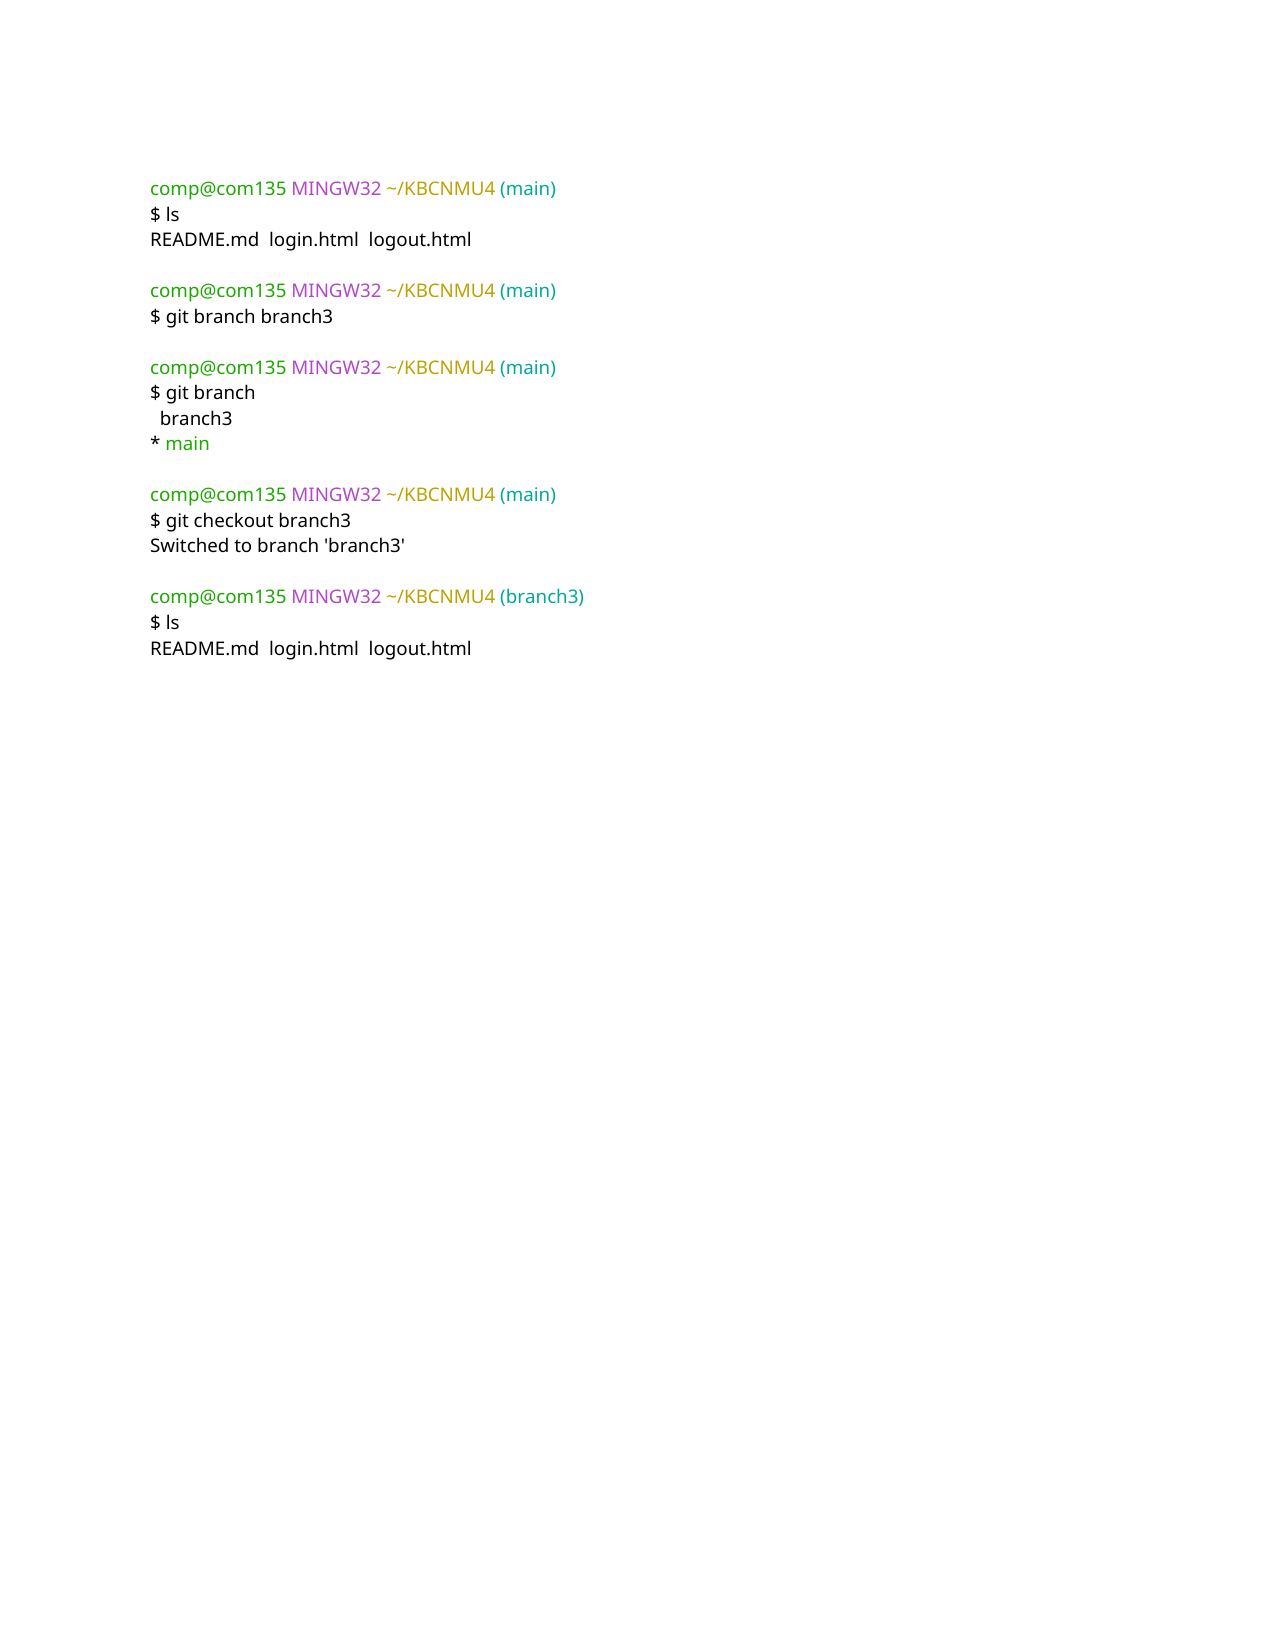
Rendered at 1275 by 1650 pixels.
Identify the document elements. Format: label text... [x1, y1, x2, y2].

text comp@com135 MINGW32 ~/KBCNMU4 (main) [150, 176, 1125, 201]
text $ git branch [150, 380, 1125, 405]
text comp@com135 MINGW32 ~/KBCNMU4 (main) [150, 278, 1125, 303]
text README.md login.html logout.html [150, 635, 1125, 660]
text $ git branch branch3 [150, 303, 1125, 329]
text * main [150, 431, 1125, 456]
text $ git checkout branch3 [150, 507, 1125, 533]
text README.md login.html logout.html [150, 227, 1125, 252]
text comp@com135 MINGW32 ~/KBCNMU4 (branch3) [150, 584, 1125, 609]
text $ ls [150, 201, 1125, 227]
text comp@com135 MINGW32 ~/KBCNMU4 (main) [150, 354, 1125, 380]
text branch3 [150, 405, 1125, 431]
text Switched to branch 'branch3' [150, 533, 1125, 558]
text $ ls [150, 609, 1125, 635]
text comp@com135 MINGW32 ~/KBCNMU4 (main) [150, 482, 1125, 507]
